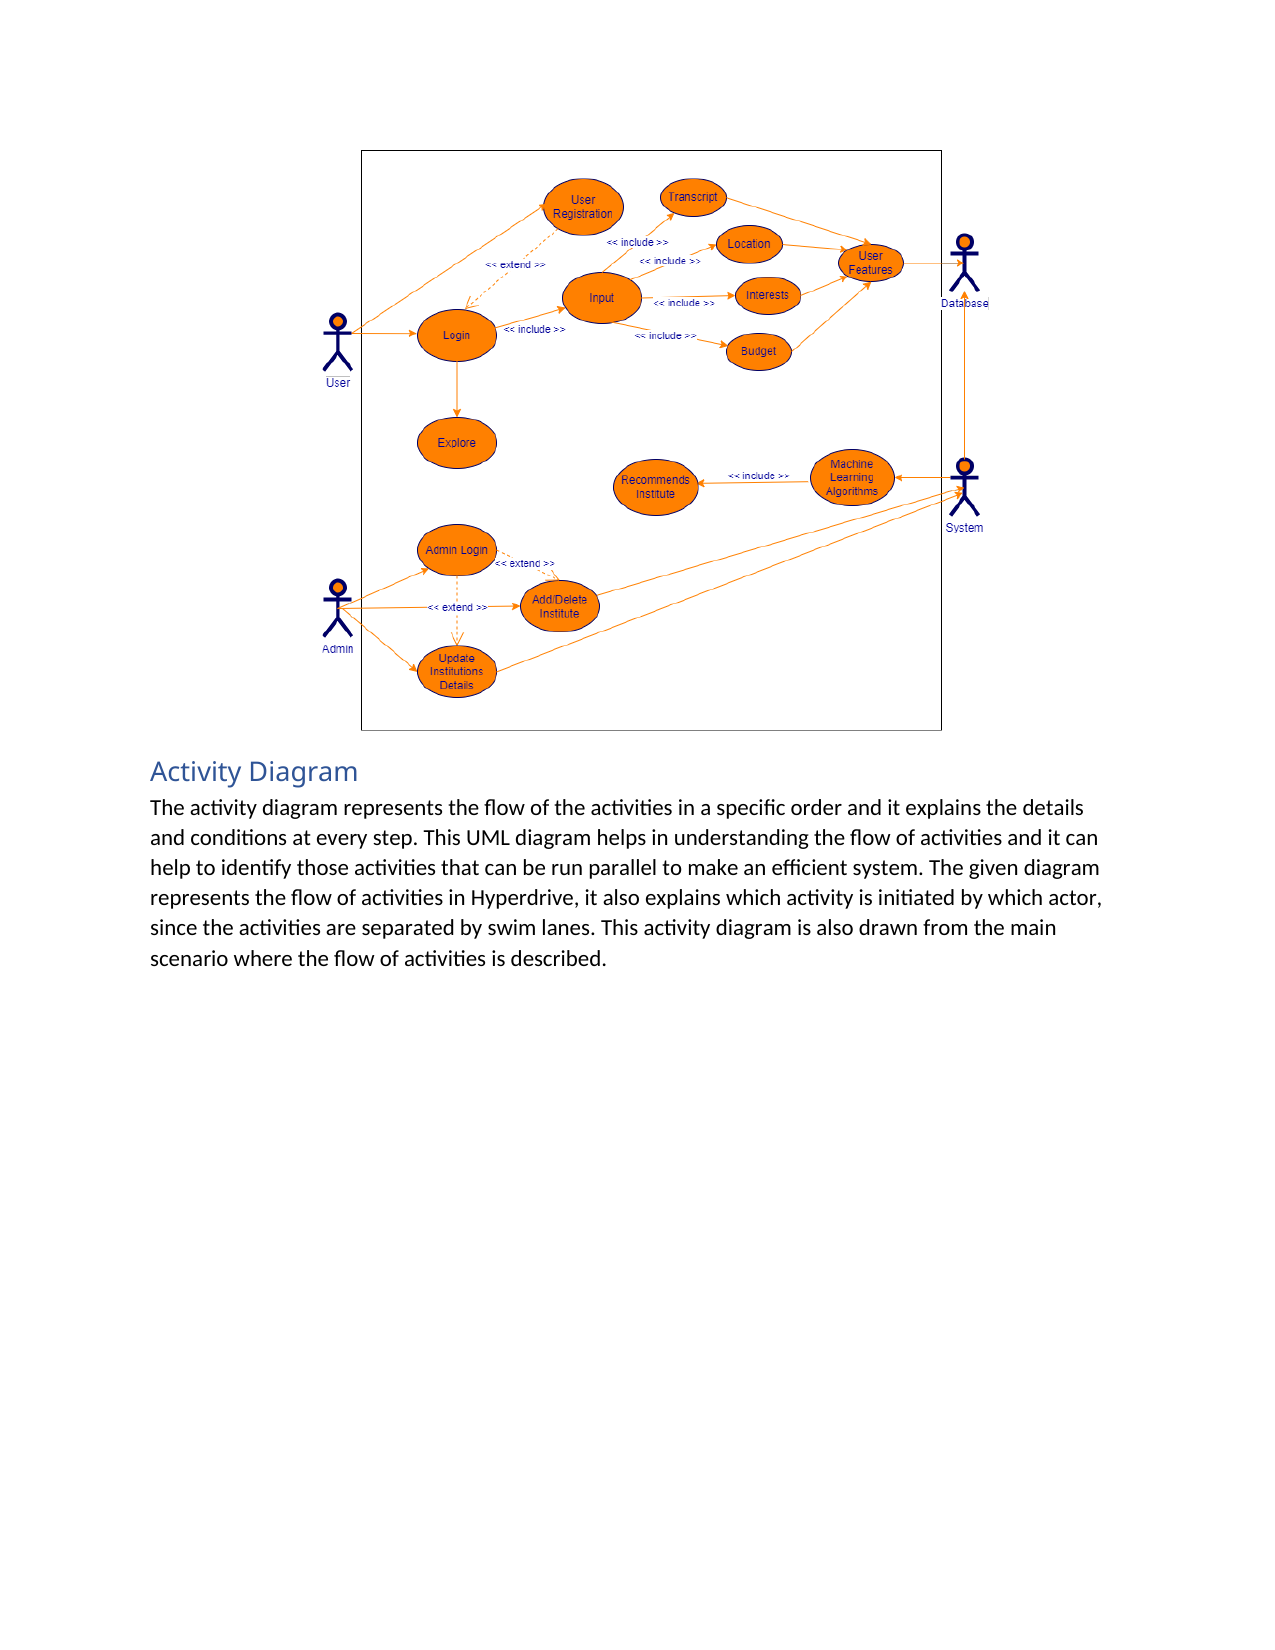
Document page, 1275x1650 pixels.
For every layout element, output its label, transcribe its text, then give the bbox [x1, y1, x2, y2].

picture [322, 150, 989, 731]
text The activity diagram represents the flow of the activities in a specific order and it explains the details and conditions at every step. This UML diagram helps in understanding the flow of activities and it can help to identify those activities that can be run parallel to make an efficient system. The given diagram represents the flow of activities in Hyperdrive, it also explains which activity is initiated by which actor, since the activities are separated by swim lanes. This activity diagram is also drawn from the main scenario where the flow of activities is described. [150, 793, 1125, 972]
